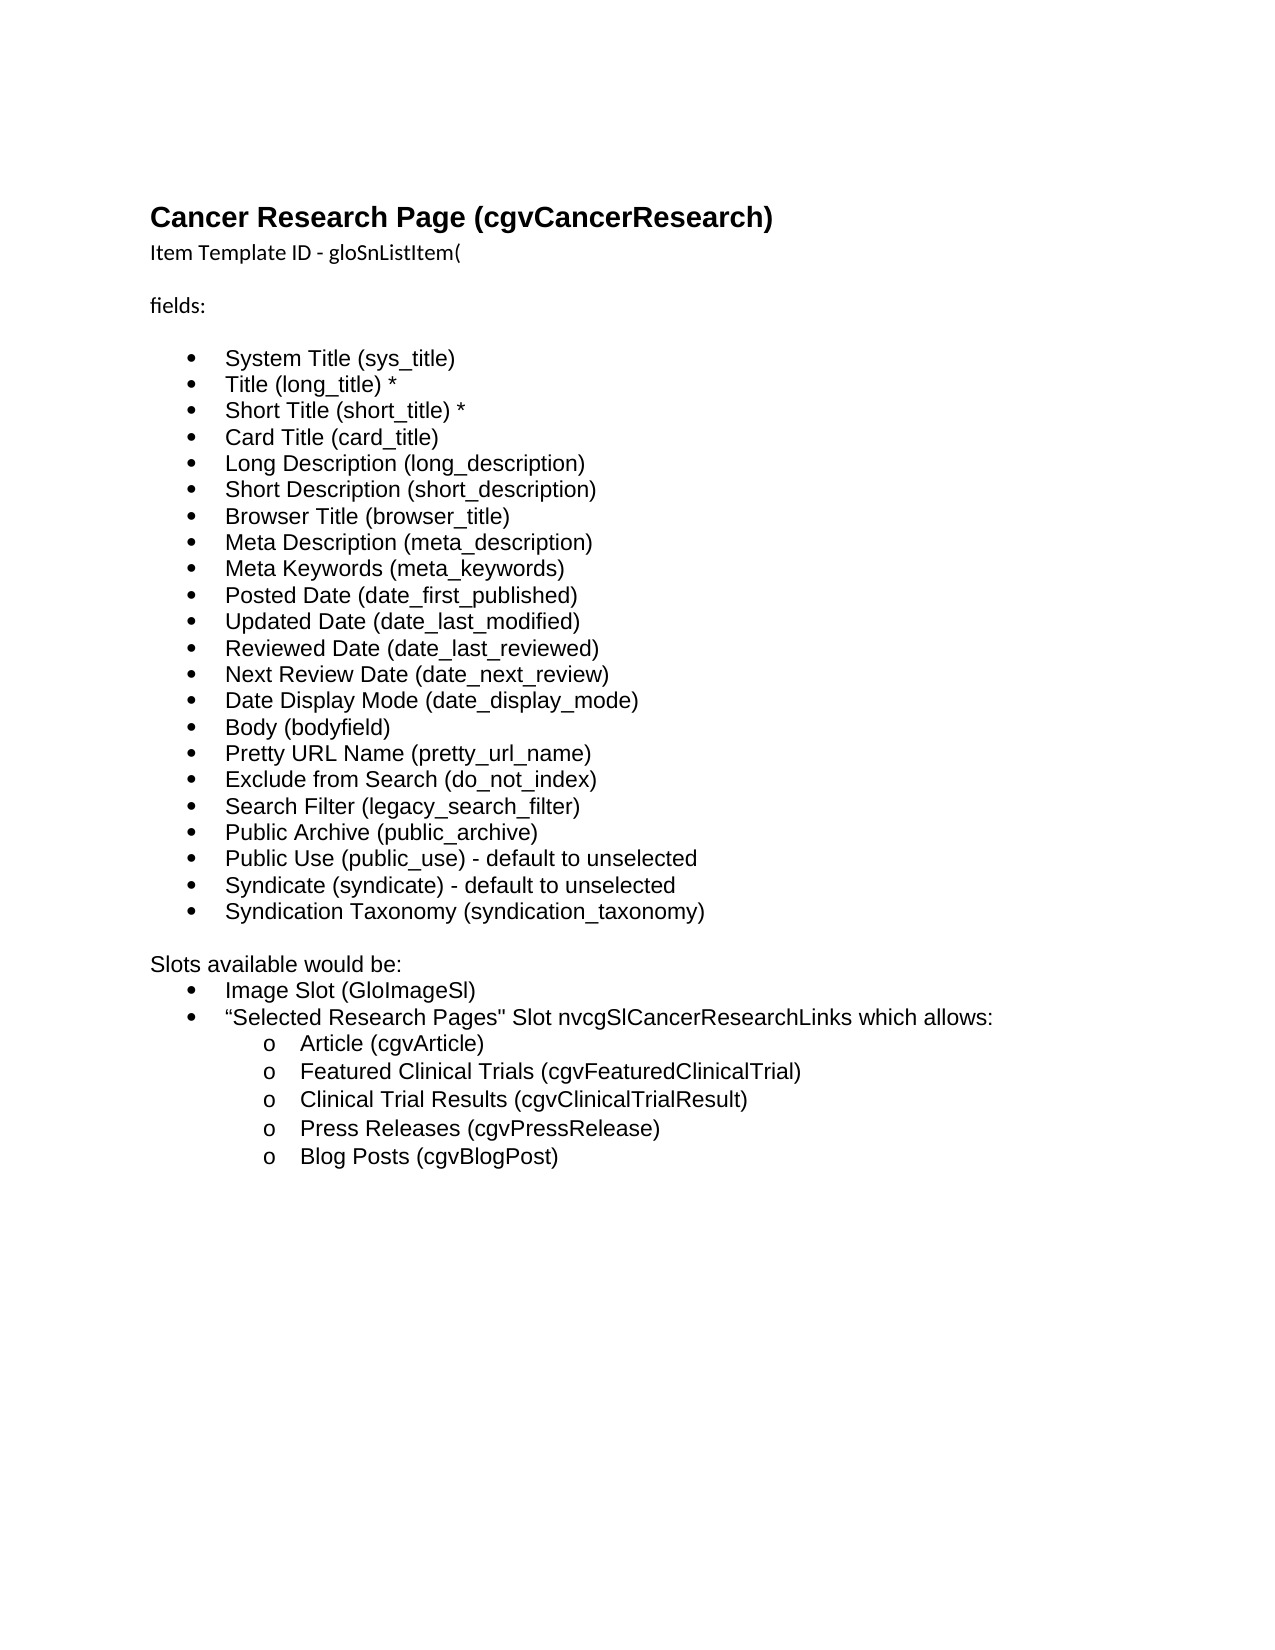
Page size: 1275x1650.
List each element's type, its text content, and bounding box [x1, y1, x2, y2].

list Exclude from Search (do_not_index) [187, 766, 1125, 793]
list Card Title (card_title) [187, 424, 1125, 450]
text Slots available would be: [150, 951, 1125, 977]
list Browser Title (browser_title) [187, 503, 1125, 529]
list Syndication Taxonomy (syndication_taxonomy) [187, 898, 1125, 924]
list System Title (sys_title) [187, 344, 1125, 371]
list Next Review Date (date_next_review) [187, 661, 1125, 687]
list Long Description (long_description) [187, 450, 1125, 476]
list Updated Date (date_last_modified) [187, 608, 1125, 634]
list Press Releases (cgvPressRelease) [262, 1115, 1125, 1143]
list Featured Clinical Trials (cgvFeaturedClinicalTrial) [262, 1058, 1125, 1086]
list Image Slot (GloImageSl) [187, 977, 1125, 1003]
list Reviewed Date (date_last_reviewed) [187, 634, 1125, 661]
list Public Use (public_use) - default to unselected [187, 845, 1125, 872]
subtitle Cancer Research Page (cgvCancerResearch) [150, 200, 1125, 233]
list Date Display Mode (date_display_mode) [187, 687, 1125, 713]
list Public Archive (public_archive) [187, 819, 1125, 845]
list Body (bodyfield) [187, 713, 1125, 740]
list Meta Description (meta_description) [187, 529, 1125, 555]
list Article (cgvArticle) [262, 1030, 1125, 1058]
list Posted Date (date_first_published) [187, 582, 1125, 608]
list Clinical Trial Results (cgvClinicalTrialResult) [262, 1086, 1125, 1115]
list “Selected Research Pages" Slot nvcgSlCancerResearchLinks which allows: [187, 1003, 1125, 1030]
text Item Template ID - gloSnListItem( [150, 238, 1125, 267]
list Pretty URL Name (pretty_url_name) [187, 740, 1125, 766]
list Short Title (short_title) * [187, 397, 1125, 424]
list Short Description (short_description) [187, 476, 1125, 503]
list Title (long_title) * [187, 371, 1125, 397]
text fields: [150, 292, 1125, 319]
list Meta Keywords (meta_keywords) [187, 555, 1125, 582]
list Search Filter (legacy_search_filter) [187, 793, 1125, 819]
list Syndicate (syndicate) - default to unselected [187, 872, 1125, 898]
list Blog Posts (cgvBlogPost) [262, 1143, 1125, 1171]
